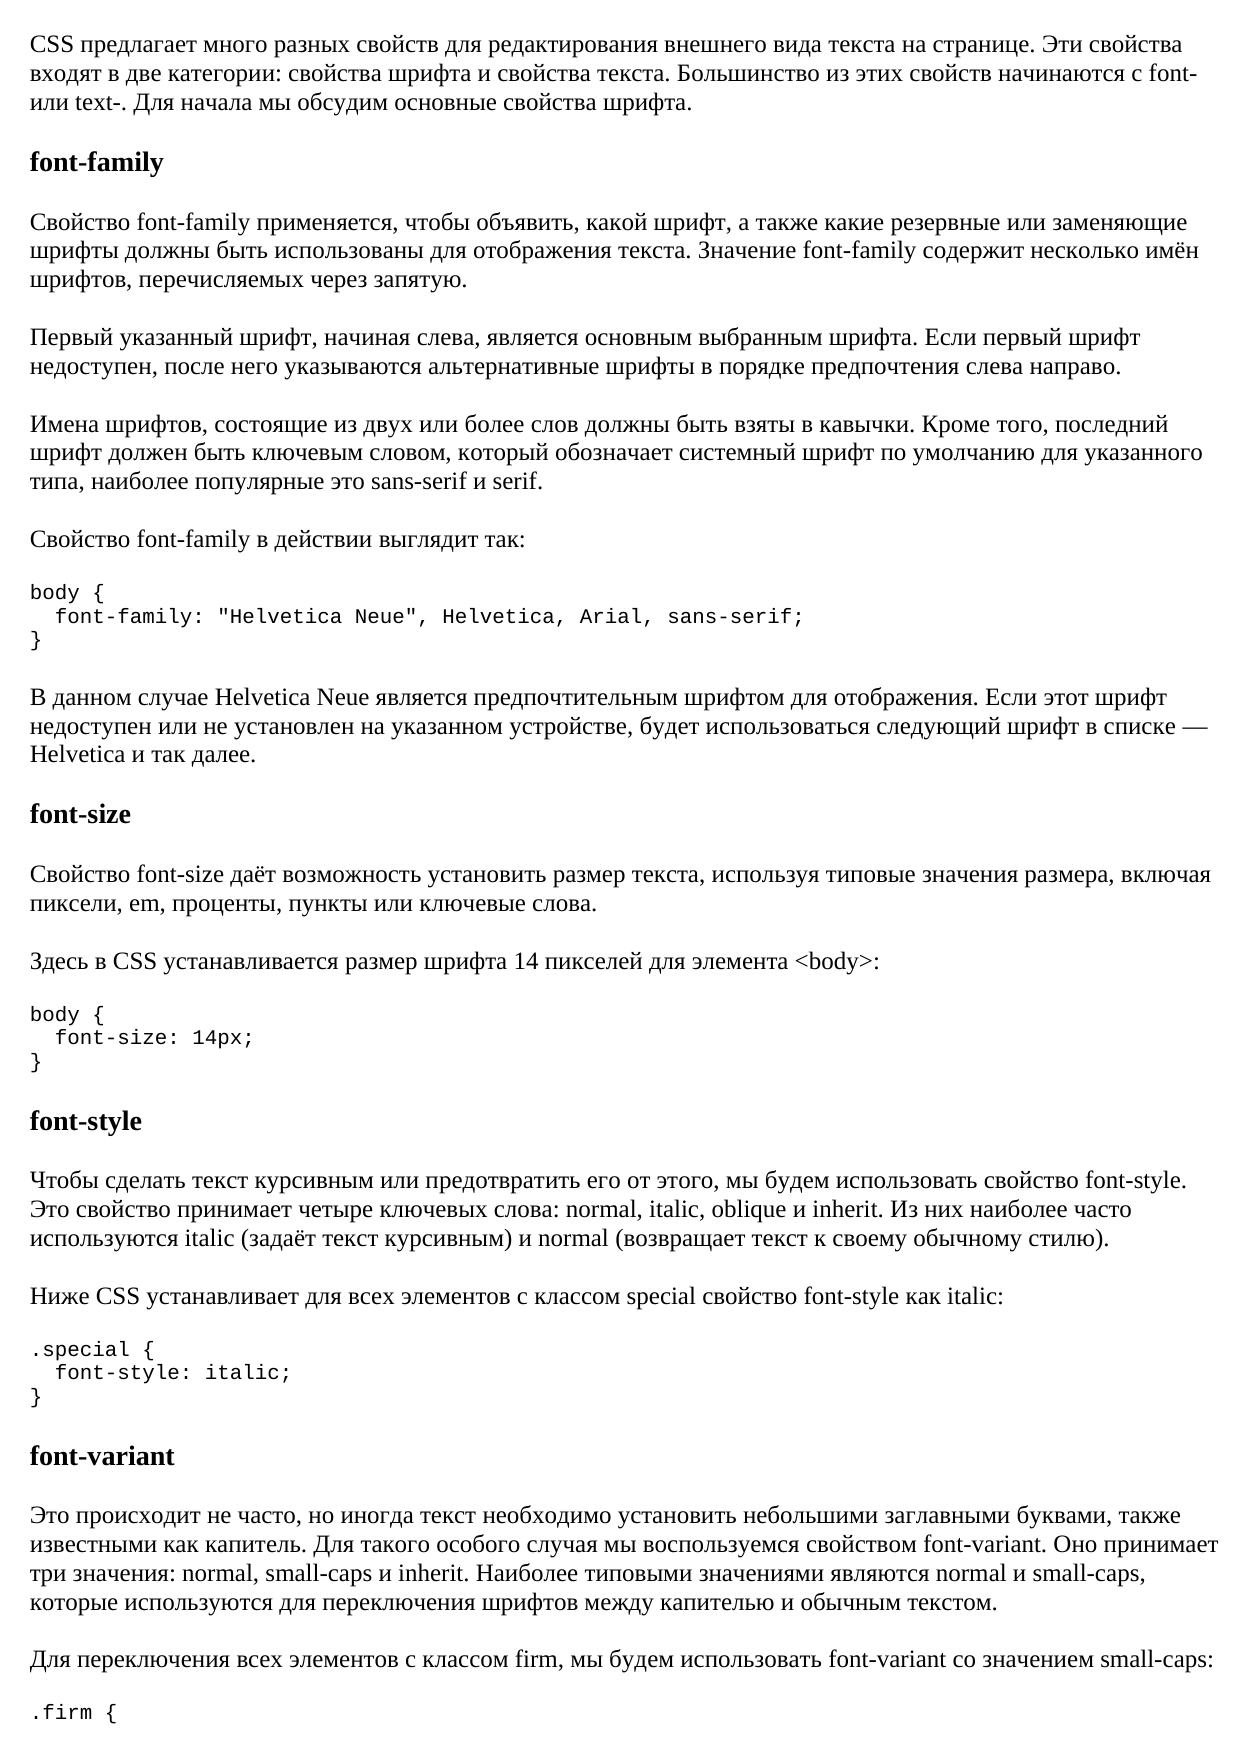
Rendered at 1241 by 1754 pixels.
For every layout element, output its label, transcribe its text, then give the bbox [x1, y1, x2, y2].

text Ниже CSS устанавливает для всех элементов с классом special свойство font-style как italic: [29, 1281, 1226, 1309]
text CSS предлагает много разных свойств для редактирования внешнего вида текста на странице. Эти свойства входят в две категории: свойства шрифта и свойства текста. Большинство из этих свойств начинаются с font- или text-. Для начала мы обсудим основные свойства шрифта. [29, 29, 1226, 116]
text .firm { [29, 1702, 1226, 1726]
text В данном случае Helvetica Neue является предпочтительным шрифтом для отображения. Если этот шрифт недоступен или не установлен на указанном устройстве, будет использоваться следующий шрифт в списке — Helvetica и так далее. [29, 682, 1226, 768]
text Первый указанный шрифт, начиная слева, является основным выбранным шрифта. Если первый шрифт недоступен, после него указываются альтернативные шрифты в порядке предпочтения слева направо. [29, 322, 1226, 379]
text font-family [29, 145, 1226, 177]
text Имена шрифтов, состоящие из двух или более слов должны быть взяты в кавычки. Кроме того, последний шрифт должен быть ключевым словом, который обозначает системный шрифт по умолчанию для указанного типа, наиболее популярные это sans-serif и serif. [29, 409, 1226, 495]
text Свойство font-family в действии выглядит так: [29, 524, 1226, 553]
text } [29, 629, 1226, 653]
text Свойство font-size даёт возможность установить размер текста, используя типовые значения размера, включая пиксели, em, проценты, пункты или ключевые слова. [29, 859, 1226, 917]
text font-style [29, 1104, 1226, 1136]
text Свойство font-family применяется, чтобы объявить, какой шрифт, а также какие резервные или заменяющие шрифты должны быть использованы для отображения текста. Значение font-family содержит несколько имён шрифтов, перечисляемых через запятую. [29, 207, 1226, 293]
text font-variant [29, 1439, 1226, 1471]
text font-family: "Helvetica Neue", Helvetica, Arial, sans-serif; [29, 606, 1226, 629]
text body { [29, 582, 1226, 606]
text .special { [29, 1339, 1226, 1362]
text Это происходит не часто, но иногда текст необходимо установить небольшими заглавными буквами, также известными как капитель. Для такого особого случая мы воспользуемся свойством font-variant. Оно принимает три значения: normal, small-caps и inherit. Наиболее типовыми значениями являются normal и small-caps, которые используются для переключения шрифтов между капителью и обычным текстом. [29, 1500, 1226, 1615]
text Чтобы сделать текст курсивным или предотвратить его от этого, мы будем использовать свойство font-style. Это свойство принимает четыре ключевых слова: normal, italic, oblique и inherit. Из них наиболее часто используются italic (задаёт текст курсивным) и normal (возвращает текст к своему обычному стилю). [29, 1165, 1226, 1252]
text font-style: italic; [29, 1362, 1226, 1386]
text Здесь в CSS устанавливается размер шрифта 14 пикселей для элемента <body>: [29, 946, 1226, 974]
text Для переключения всех элементов с классом firm, мы будем использовать font-variant со значением small-caps: [29, 1644, 1226, 1673]
text } [29, 1051, 1226, 1074]
text body { [29, 1004, 1226, 1027]
text } [29, 1386, 1226, 1409]
text font-size [29, 797, 1226, 830]
text font-size: 14px; [29, 1027, 1226, 1051]
